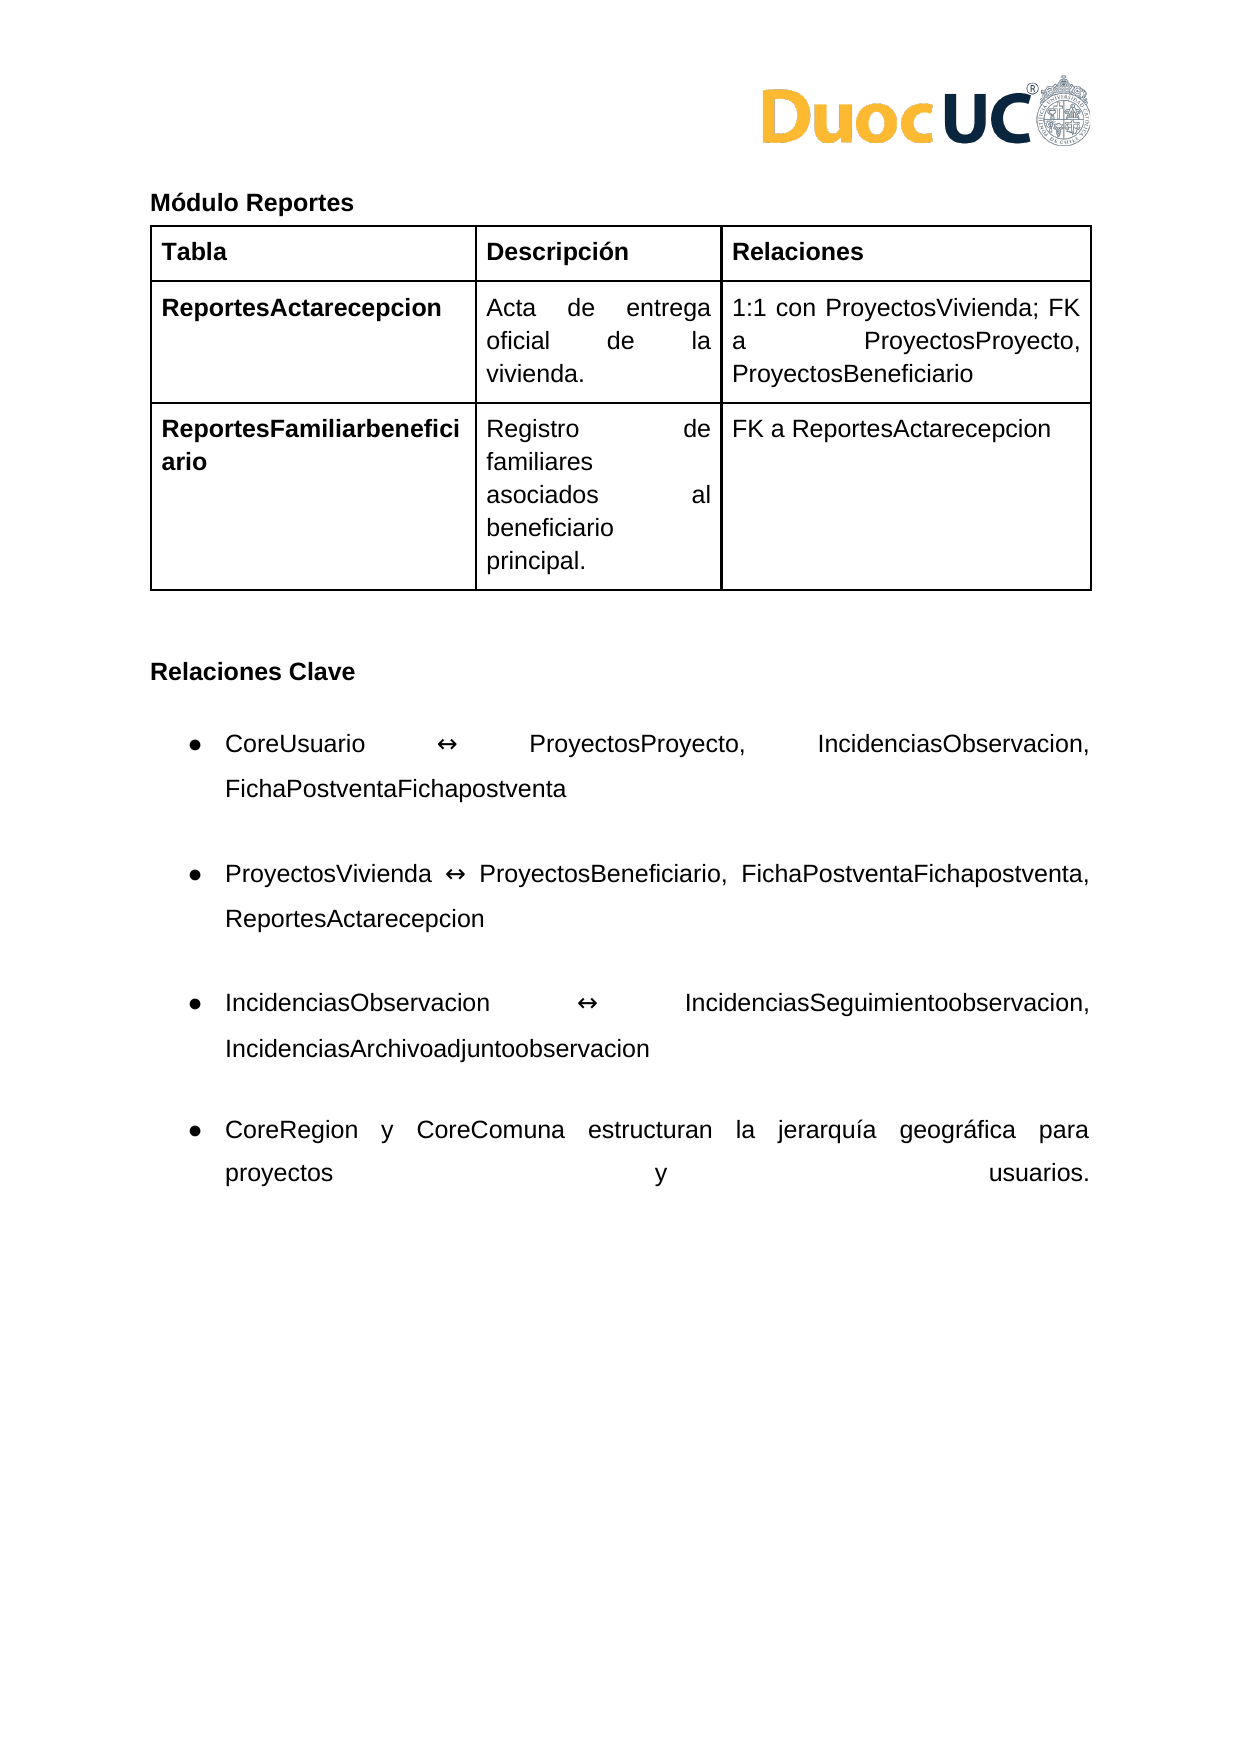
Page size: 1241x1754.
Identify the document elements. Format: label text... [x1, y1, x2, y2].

list CoreRegion y CoreComuna estructuran la jerarquía geográfica para proyectos y usuarios. [187, 1115, 1090, 1226]
picture [762, 75, 1091, 146]
table_cell Registro de familiares asociados al beneficiario principal. [477, 404, 720, 589]
table_cell FK a ReportesActarecepcion [723, 404, 1090, 589]
subtitle Módulo Reportes [150, 187, 1090, 216]
list ProyectosVivienda ↔ ProyectosBeneficiario, FichaPostventaFichapostventa, ReportesActarecepcion [187, 855, 1090, 972]
table_header Relaciones [723, 227, 1090, 280]
list CoreUsuario ↔ ProyectosProyecto, IncidenciasObservacion, FichaPostventaFichapostventa [187, 726, 1090, 842]
text Relaciones Clave [150, 657, 1090, 686]
table_cell Acta de entrega oficial de la vivienda. [477, 282, 720, 402]
table_cell ReportesFamiliarbeneficiario [152, 404, 475, 589]
table_cell ReportesActarecepcion [152, 282, 475, 402]
table_cell 1:1 con ProyectosVivienda; FK a ProyectosProyecto, ProyectosBeneficiario [723, 282, 1090, 402]
table_header Descripción [477, 227, 720, 280]
table_header Tabla [152, 227, 475, 280]
list IncidenciasObservacion ↔ IncidenciasSeguimientoobservacion, IncidenciasArchivoadjuntoobservacion [187, 985, 1090, 1102]
